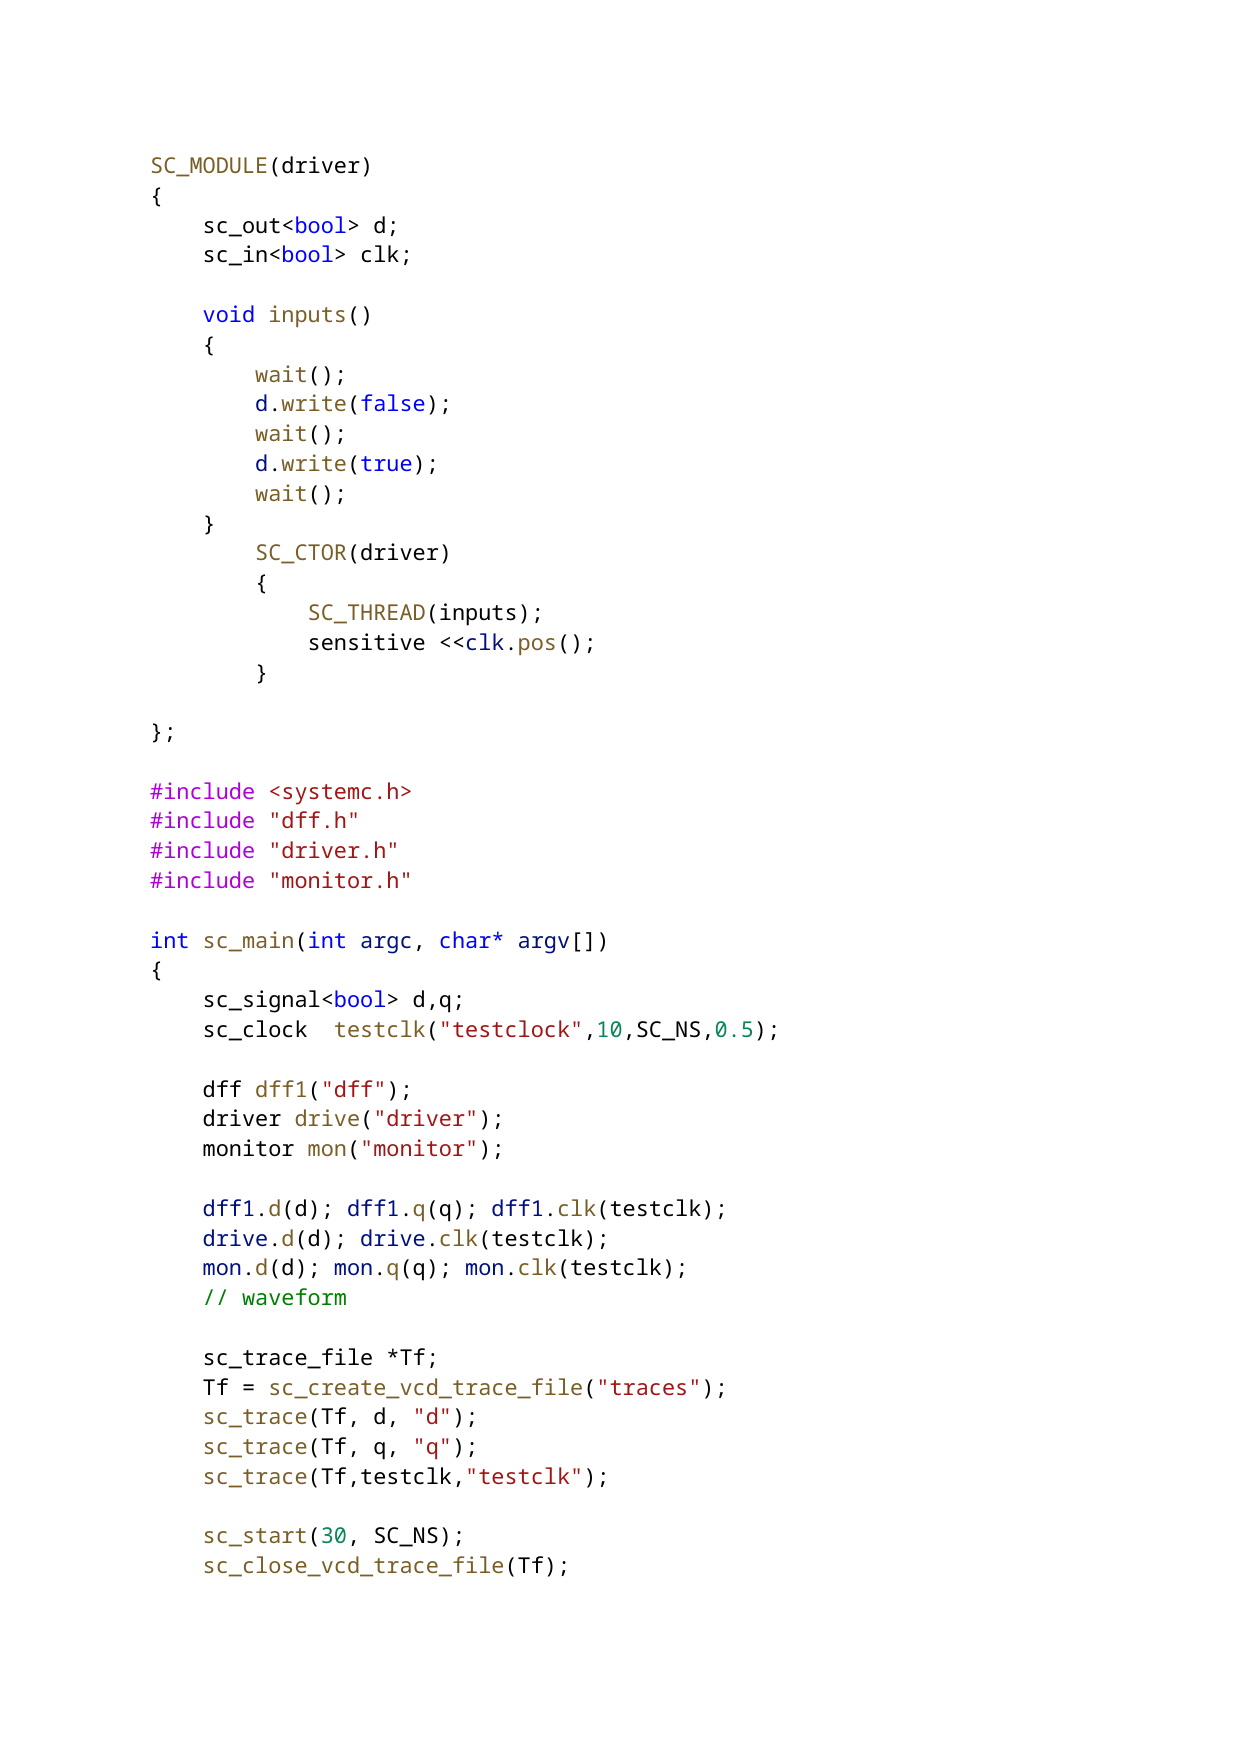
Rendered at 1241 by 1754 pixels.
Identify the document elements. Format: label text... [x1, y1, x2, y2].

text { [150, 954, 1090, 984]
text sc_clock testclk("testclock",10,SC_NS,0.5); [150, 1014, 1090, 1044]
text sc_start(30, SC_NS); [150, 1520, 1090, 1550]
text sc_out<bool> d; [150, 209, 1090, 239]
text { [150, 180, 1090, 209]
text mon.d(d); mon.q(q); mon.clk(testclk); [150, 1252, 1090, 1282]
text drive.d(d); drive.clk(testclk); [150, 1222, 1090, 1252]
text #include "monitor.h" [150, 865, 1090, 895]
text Tf = sc_create_vcd_trace_file("traces"); [150, 1371, 1090, 1401]
text sc_trace_file *Tf; [150, 1342, 1090, 1371]
text driver drive("driver"); [150, 1103, 1090, 1133]
text d.write(false); [150, 388, 1090, 418]
text wait(); [150, 358, 1090, 388]
text } [150, 656, 1090, 686]
text SC_THREAD(inputs); [150, 597, 1090, 627]
text #include <systemc.h> [150, 776, 1090, 805]
text sc_signal<bool> d,q; [150, 984, 1090, 1014]
text monitor mon("monitor"); [150, 1133, 1090, 1163]
text int sc_main(int argc, char* argv[]) [150, 924, 1090, 954]
text sc_close_vcd_trace_file(Tf); [150, 1550, 1090, 1580]
text sc_trace(Tf, q, "q"); [150, 1431, 1090, 1461]
text wait(); [150, 418, 1090, 448]
text dff dff1("dff"); [150, 1073, 1090, 1103]
text } [150, 507, 1090, 537]
text SC_MODULE(driver) [150, 150, 1090, 180]
text #include "driver.h" [150, 835, 1090, 865]
text }; [150, 716, 1090, 746]
text void inputs() [150, 299, 1090, 329]
text { [150, 329, 1090, 358]
text sc_trace(Tf,testclk,"testclk"); [150, 1461, 1090, 1491]
text // waveform [150, 1282, 1090, 1312]
text SC_CTOR(driver) [150, 537, 1090, 567]
text sc_trace(Tf, d, "d"); [150, 1401, 1090, 1431]
text d.write(true); [150, 448, 1090, 478]
text { [150, 567, 1090, 597]
text sensitive <<clk.pos(); [150, 627, 1090, 656]
text #include "dff.h" [150, 805, 1090, 835]
text wait(); [150, 478, 1090, 507]
text sc_in<bool> clk; [150, 239, 1090, 269]
text dff1.d(d); dff1.q(q); dff1.clk(testclk); [150, 1193, 1090, 1222]
